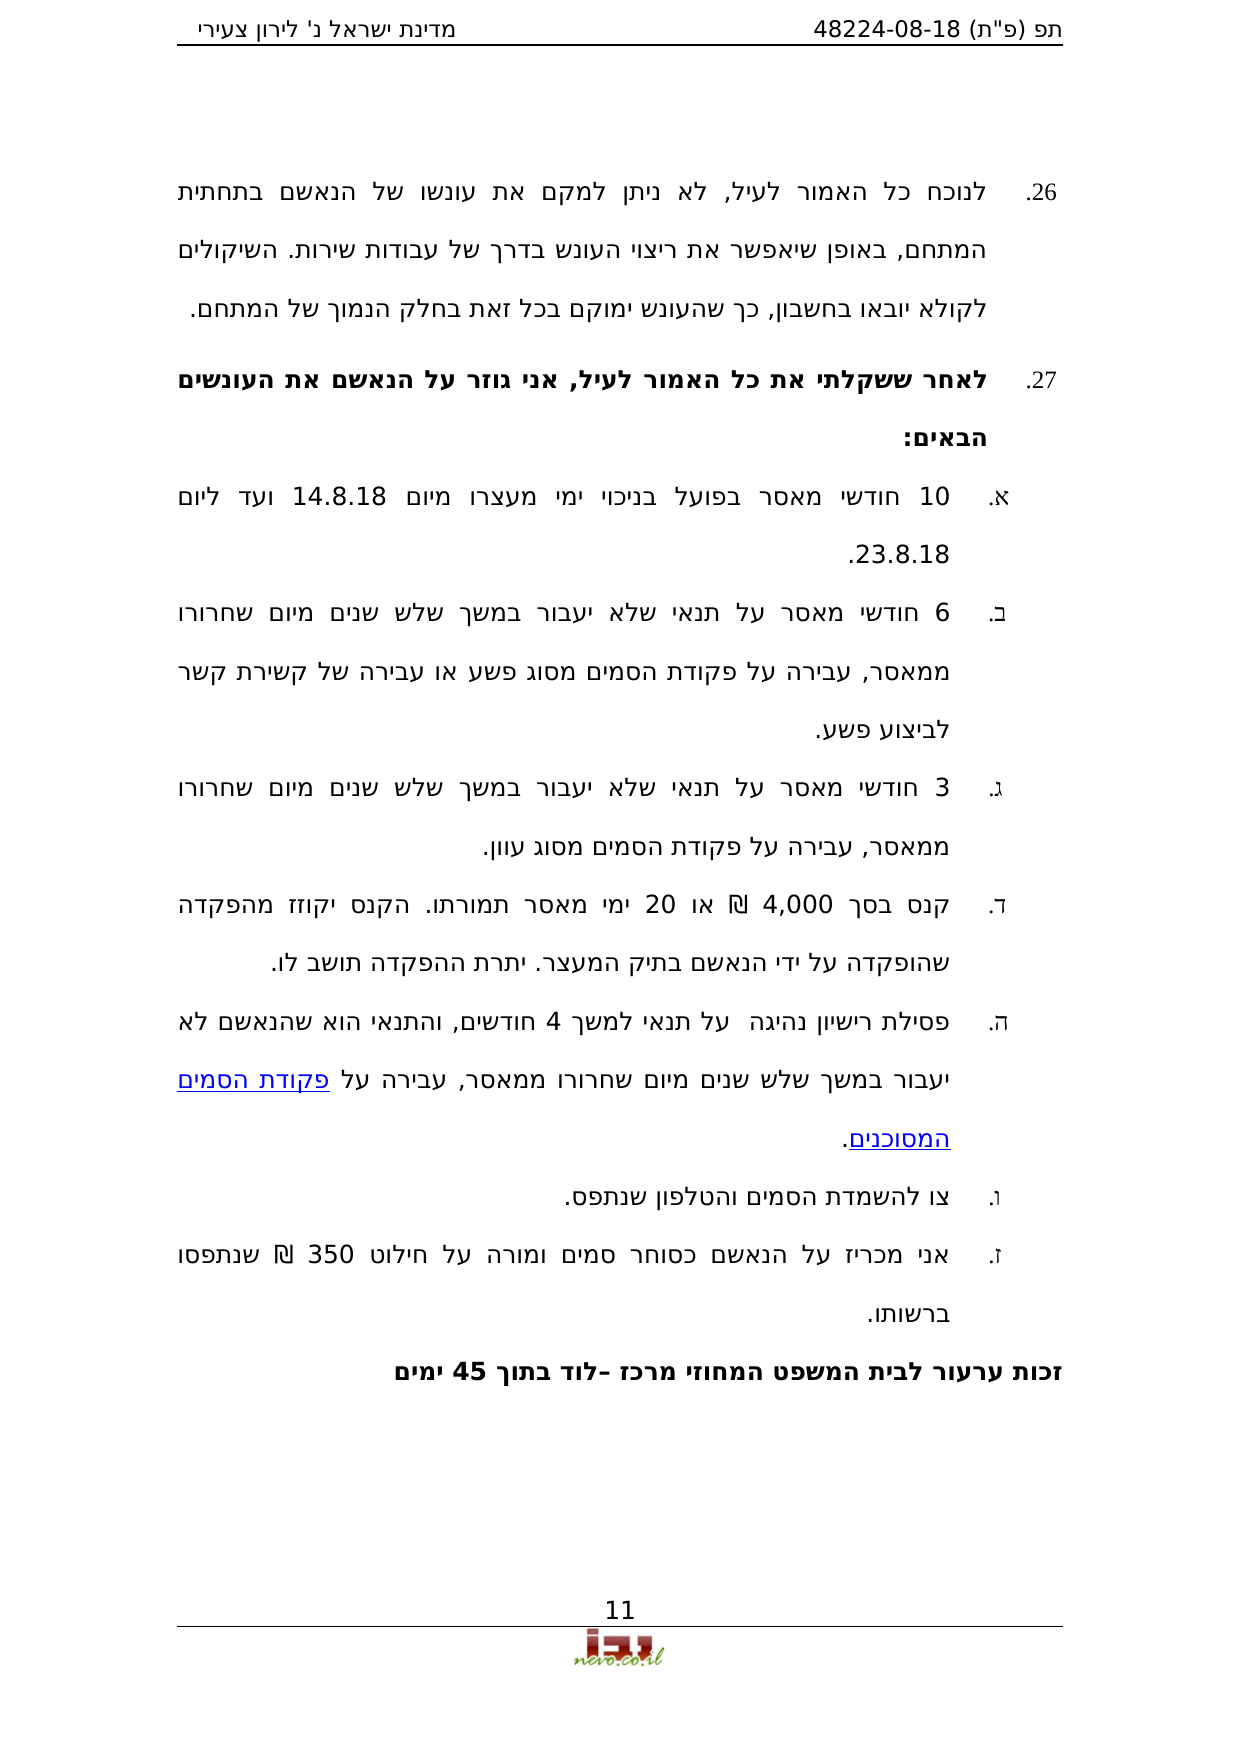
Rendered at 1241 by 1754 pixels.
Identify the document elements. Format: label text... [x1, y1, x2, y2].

list 6 חודשי מאסר על תנאי שלא יעבור במשך שלש שנים מיום שחרורו ממאסר, עבירה על פקודת הסמים מסוג פשע או עבירה של קשירת קשר לביצוע פשע. [177, 598, 988, 744]
list לאחר ששקלתי את כל האמור לעיל, אני גוזר על הנאשם את העונשים הבאים: [177, 365, 1026, 452]
list 10 חודשי מאסר בפועל בניכוי ימי מעצרו מיום 14.8.18 ועד ליום 23.8.18. [177, 482, 988, 569]
list פסילת רישיון נהיגה על תנאי למשך 4 חודשים, והתנאי הוא שהנאשם לא יעבור במשך שלש שנים מיום שחרורו ממאסר, עבירה על פקודת הסמים המסוכנים. [177, 1007, 988, 1153]
list אני מכריז על הנאשם כסוחר סמים ומורה על חילוט 350 ₪ שנתפסו ברשותו. [177, 1241, 988, 1328]
text זכות ערעור לבית המשפט המחוזי מרכז –לוד בתוך 45 ימים [177, 1357, 1063, 1387]
list קנס בסך 4,000 ₪ או 20 ימי מאסר תמורתו. הקנס יקוזז מהפקדה שהופקדה על ידי הנאשם בתיק המעצר. יתרת ההפקדה תושב לו. [177, 890, 988, 978]
list 3 חודשי מאסר על תנאי שלא יעבור במשך שלש שנים מיום שחרורו ממאסר, עבירה על פקודת הסמים מסוג עוון. [177, 773, 988, 861]
list לנוכח כל האמור לעיל, לא ניתן למקם את עונשו של הנאשם בתחתית המתחם, באופן שיאפשר את ריצוי העונש בדרך של עבודות שירות. השיקולים לקולא יובאו בחשבון, כך שהעונש ימוקם בכל זאת בחלק הנמוך של המתחם. [177, 177, 1026, 323]
list צו להשמדת הסמים והטלפון שנתפס. [177, 1182, 988, 1211]
picture [574, 1628, 666, 1667]
